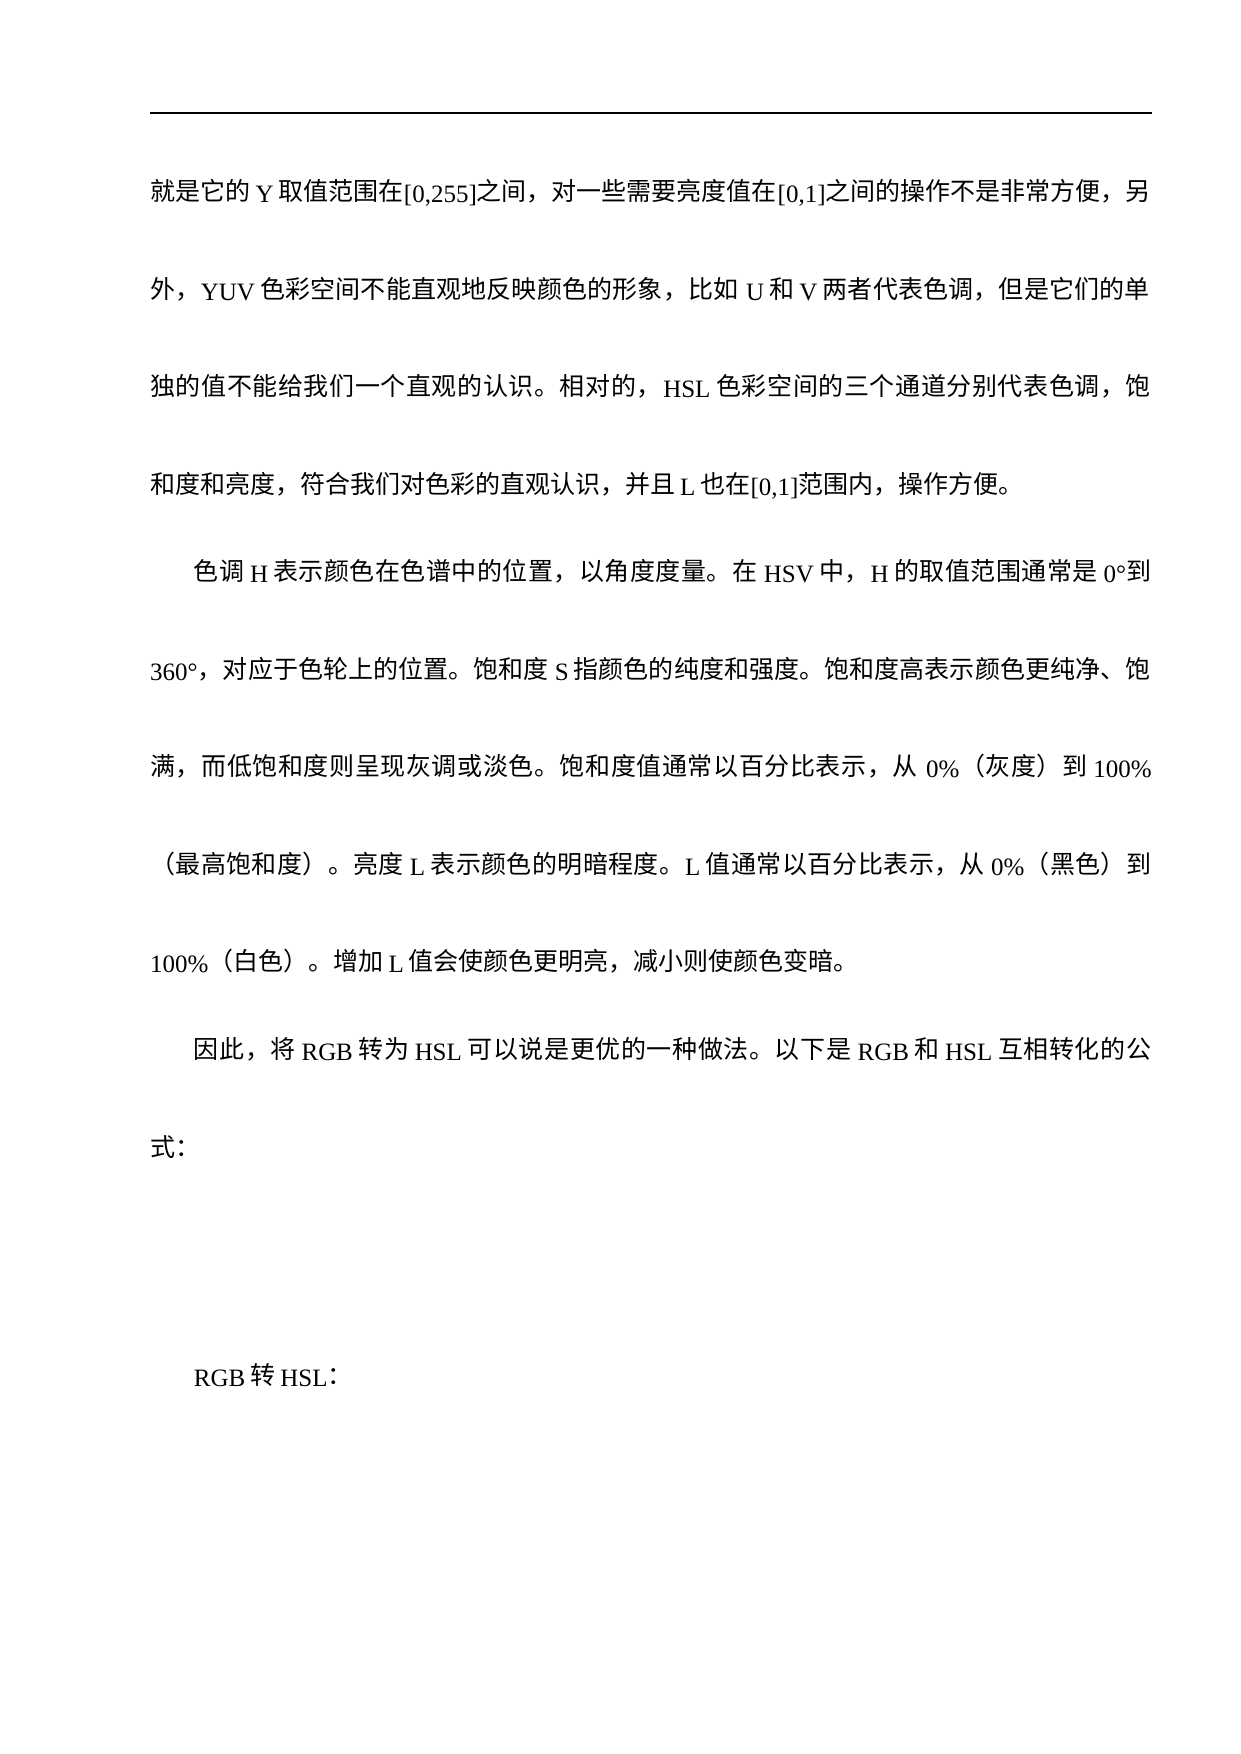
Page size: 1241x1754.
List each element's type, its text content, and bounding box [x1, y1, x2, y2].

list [150, 162, 1152, 519]
list 因此，将RGB转为HSL可以说是更优的一种做法。以下是RGB和HSL互相转化的公式： [150, 1020, 1152, 1182]
list 色调H表示颜色在色谱中的位置，以角度度量。在HSV中，H的取值范围通常是0°到360°，对应于色轮上的位置。饱和度S指颜色的纯度和强度。饱和度高表示颜色更纯净、饱满，而低饱和度则呈现灰调或淡色。饱和度值通常以百分比表示，从0%（灰度）到100%（最高饱和度）。亮度L表示颜色的明暗程度。L值通常以百分比表示，从0%（黑色）到100%（白色）。增加L值会使颜色更明亮，减小则使颜色变暗。 [150, 542, 1152, 997]
list RGB转HSL： [150, 1345, 1152, 1410]
